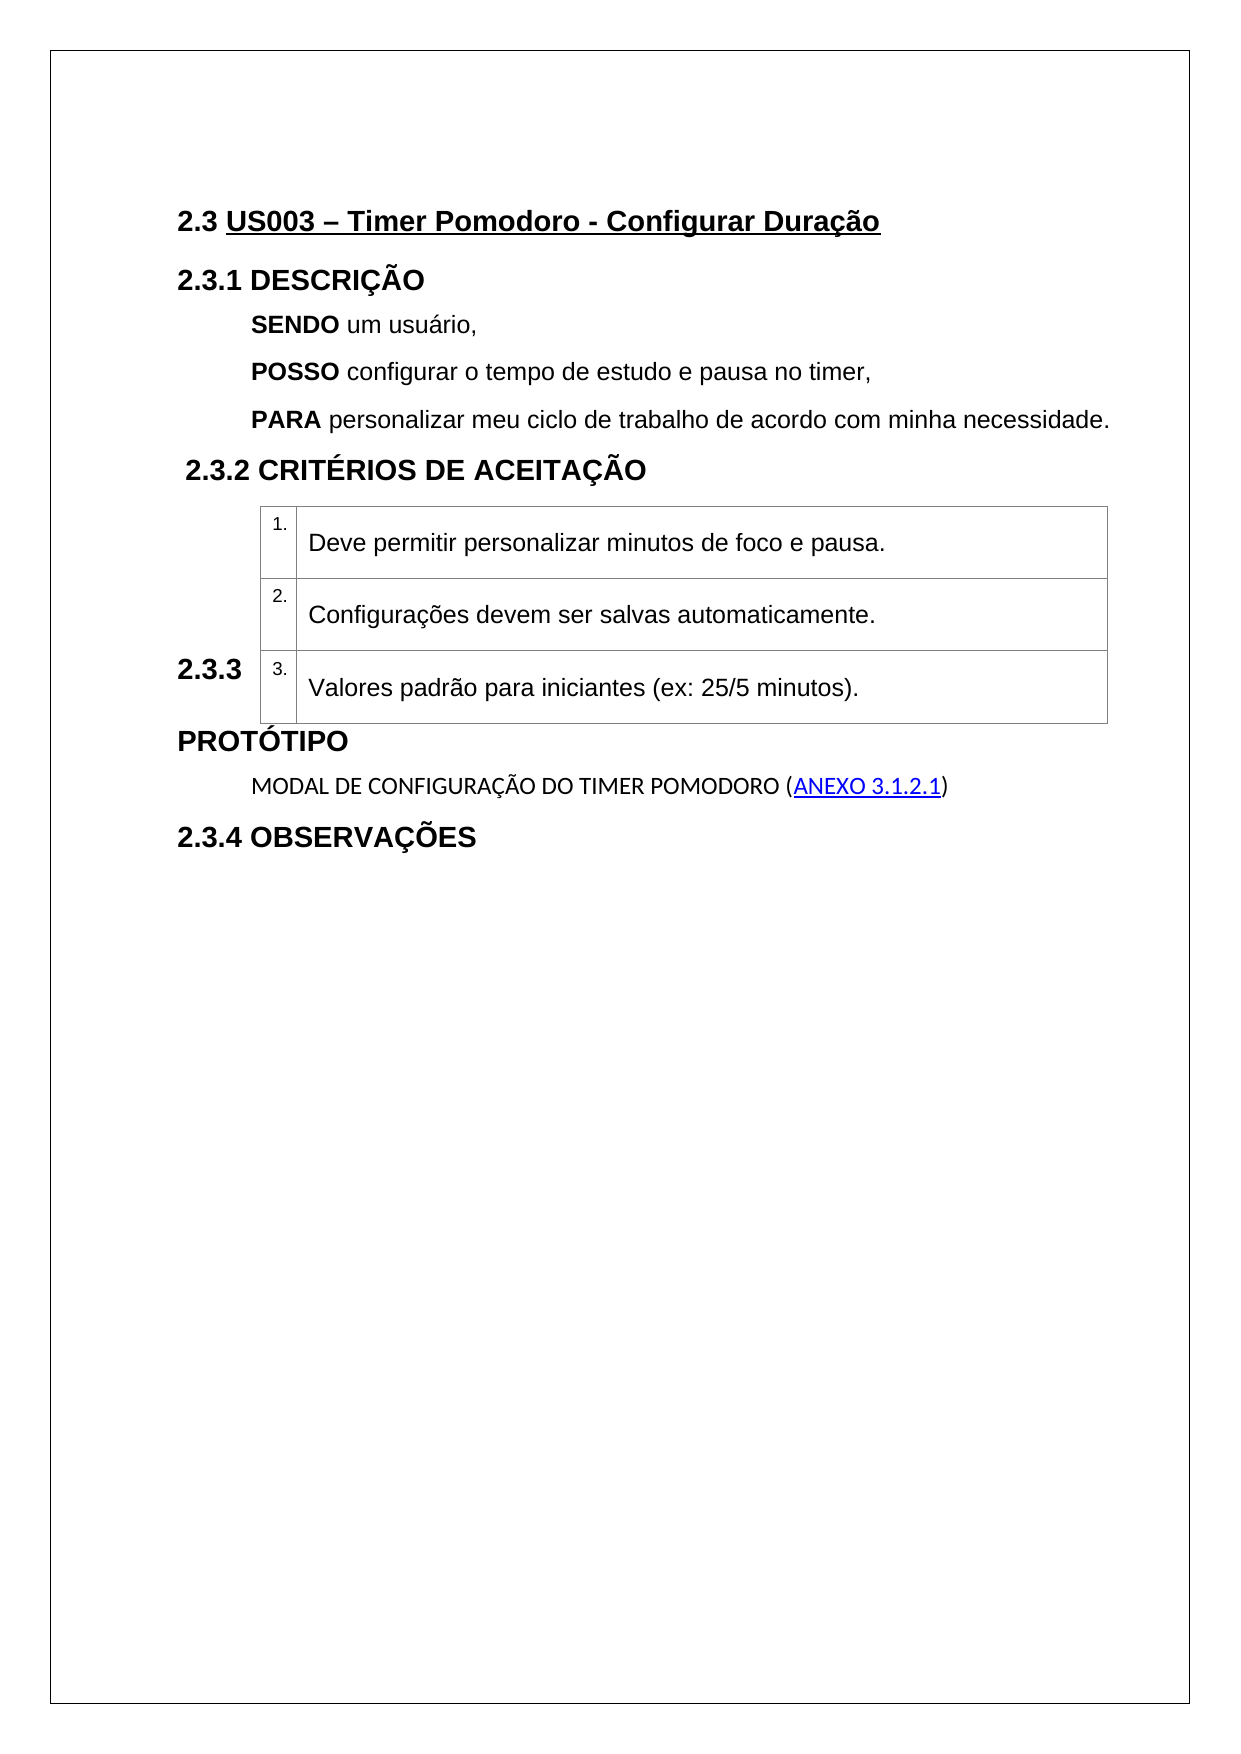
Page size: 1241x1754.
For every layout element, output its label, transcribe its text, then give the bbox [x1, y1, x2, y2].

subtitle 2.3.4 OBSERVAÇÕES [177, 820, 1122, 853]
table_cell Valores padrão para iniciantes (ex: 25/5 minutos). [297, 651, 1107, 722]
text MODAL DE CONFIGURAÇÃO DO TIMER POMODORO (ANEXO 3.1.2.1) [177, 770, 1122, 801]
subtitle 2.3.3 PROTÓTIPO [177, 652, 1122, 757]
subtitle 2.3.1 DESCRIÇÃO [177, 263, 1122, 296]
text POSSO configurar o tempo de estudo e pausa no timer, [177, 357, 1122, 386]
table_header [261, 507, 296, 578]
table_cell [261, 651, 296, 722]
table_cell [261, 579, 296, 650]
table_cell Configurações devem ser salvas automaticamente. [297, 579, 1107, 650]
subtitle 2.3 US003 – Timer Pomodoro - Configurar Duração [177, 204, 1122, 237]
table_header Deve permitir personalizar minutos de foco e pausa. [297, 507, 1107, 578]
text SENDO um usuário, [177, 309, 1122, 338]
subtitle 2.3.2 CRITÉRIOS DE ACEITAÇÃO [177, 453, 1122, 486]
text PARA personalizar meu ciclo de trabalho de acordo com minha necessidade. [251, 405, 1122, 434]
